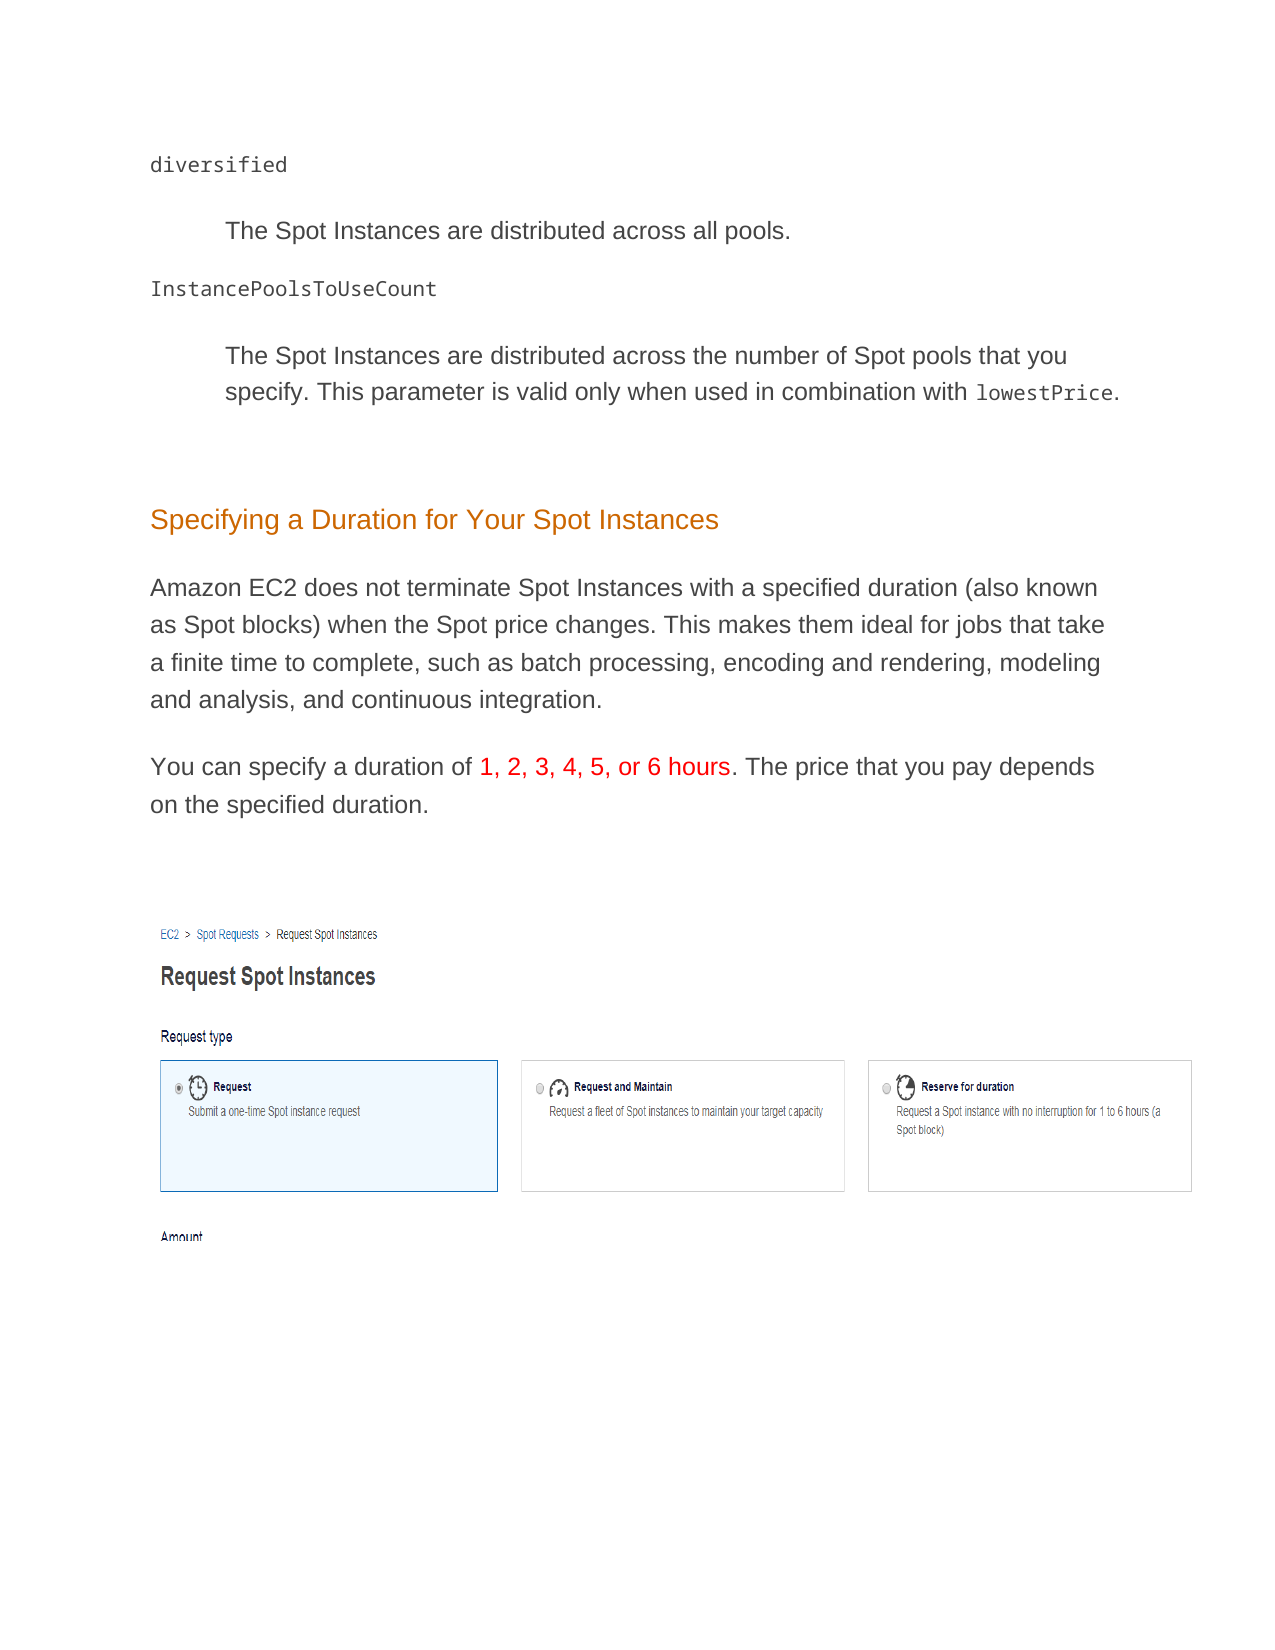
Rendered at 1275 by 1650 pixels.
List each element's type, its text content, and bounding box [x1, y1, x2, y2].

picture [150, 914, 1210, 1241]
text You can specify a duration of 1, 2, 3, 4, 5, or 6 hours. The price that you pay depends on the specified duration. [150, 743, 1125, 818]
text diversified [150, 150, 1125, 178]
text The Spot Instances are distributed across the number of Spot pools that you specify. This parameter is valid only when used in combination with lowestPrice. [225, 332, 1125, 407]
text InstancePoolsToUseCount [150, 274, 1125, 303]
text The Spot Instances are distributed across all pools. [225, 208, 1125, 245]
subtitle Specifying a Duration for Your Spot Instances [150, 503, 1125, 535]
text Amazon EC2 does not terminate Spot Instances with a specified duration (also known as Spot blocks) when the Spot price changes. This makes them ideal for jobs that take a finite time to complete, such as batch processing, encoding and rendering, modeling and analysis, and continuous integration. [150, 564, 1125, 714]
